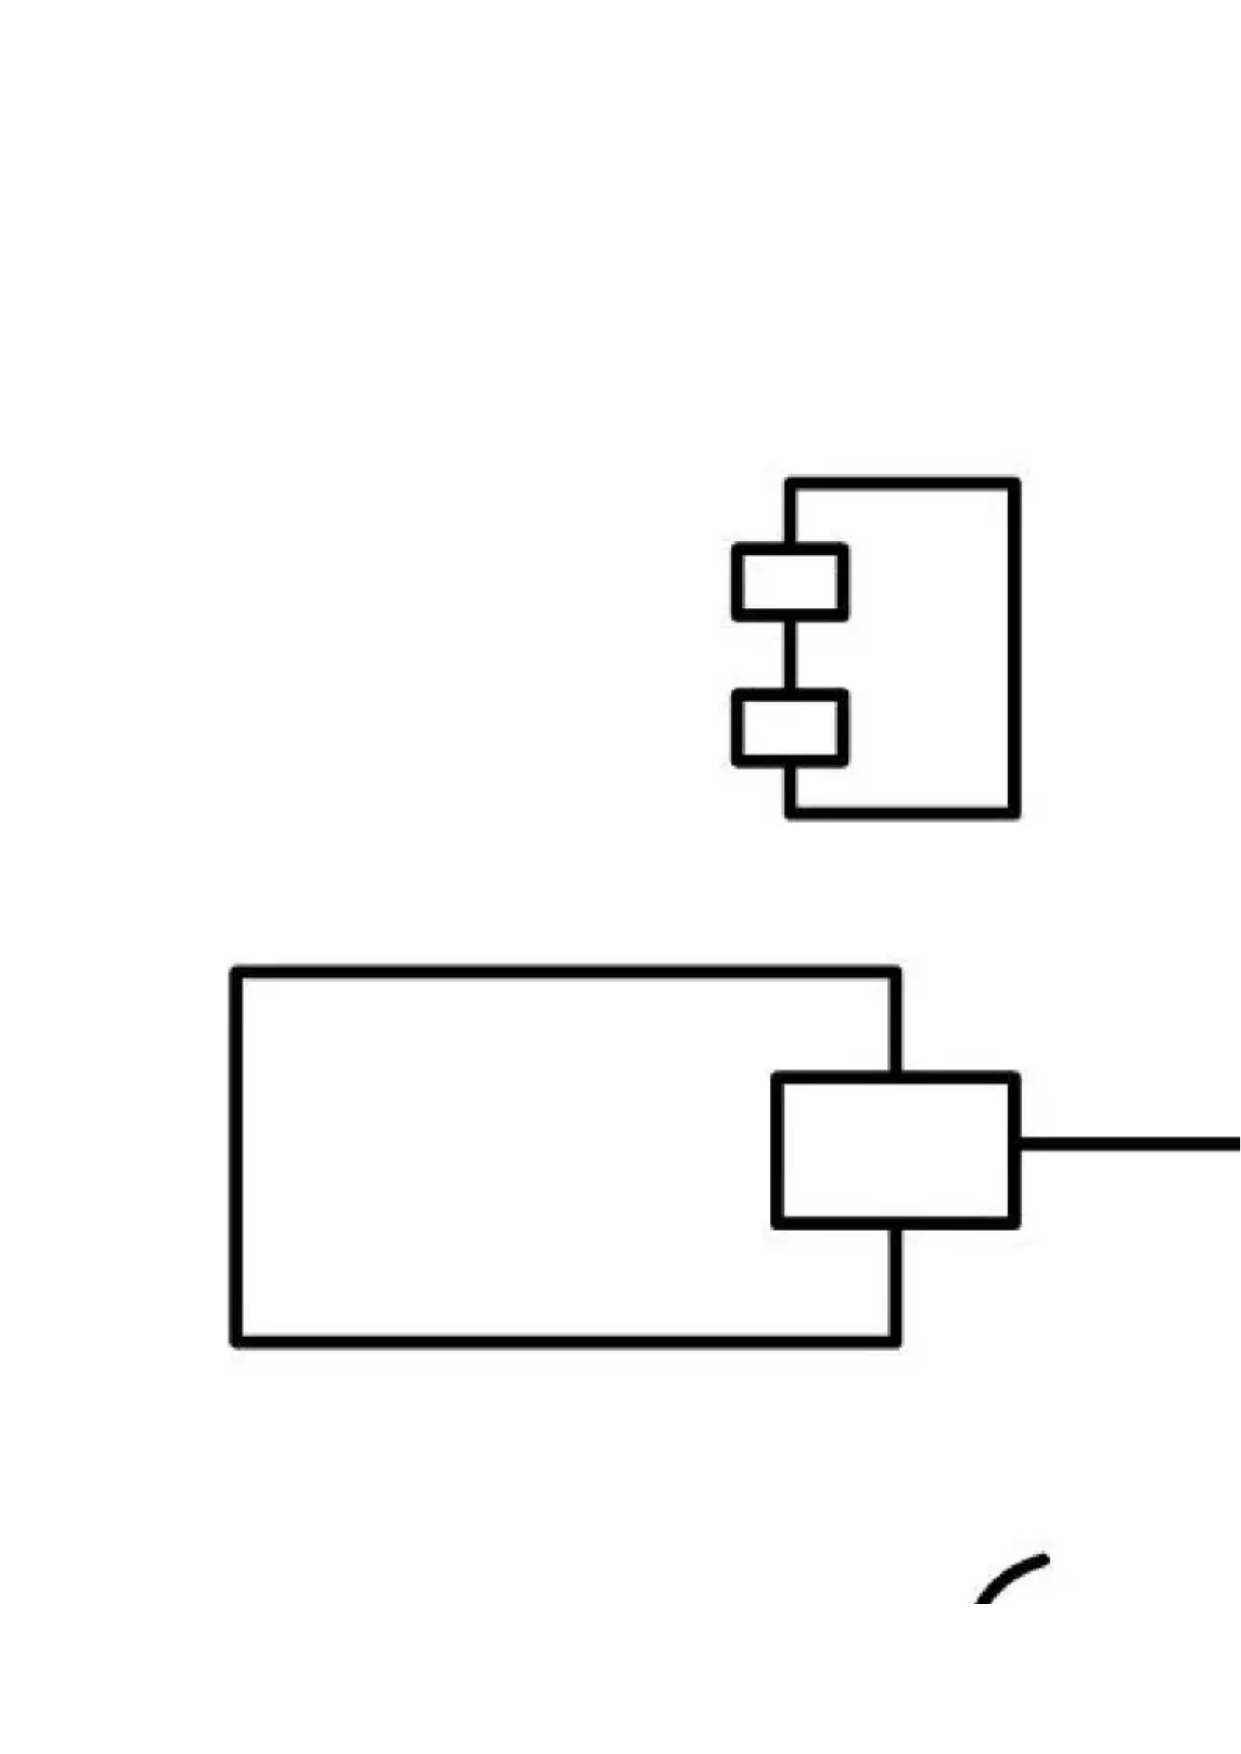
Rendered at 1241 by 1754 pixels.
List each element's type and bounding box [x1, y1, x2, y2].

picture [150, 150, 1241, 1604]
